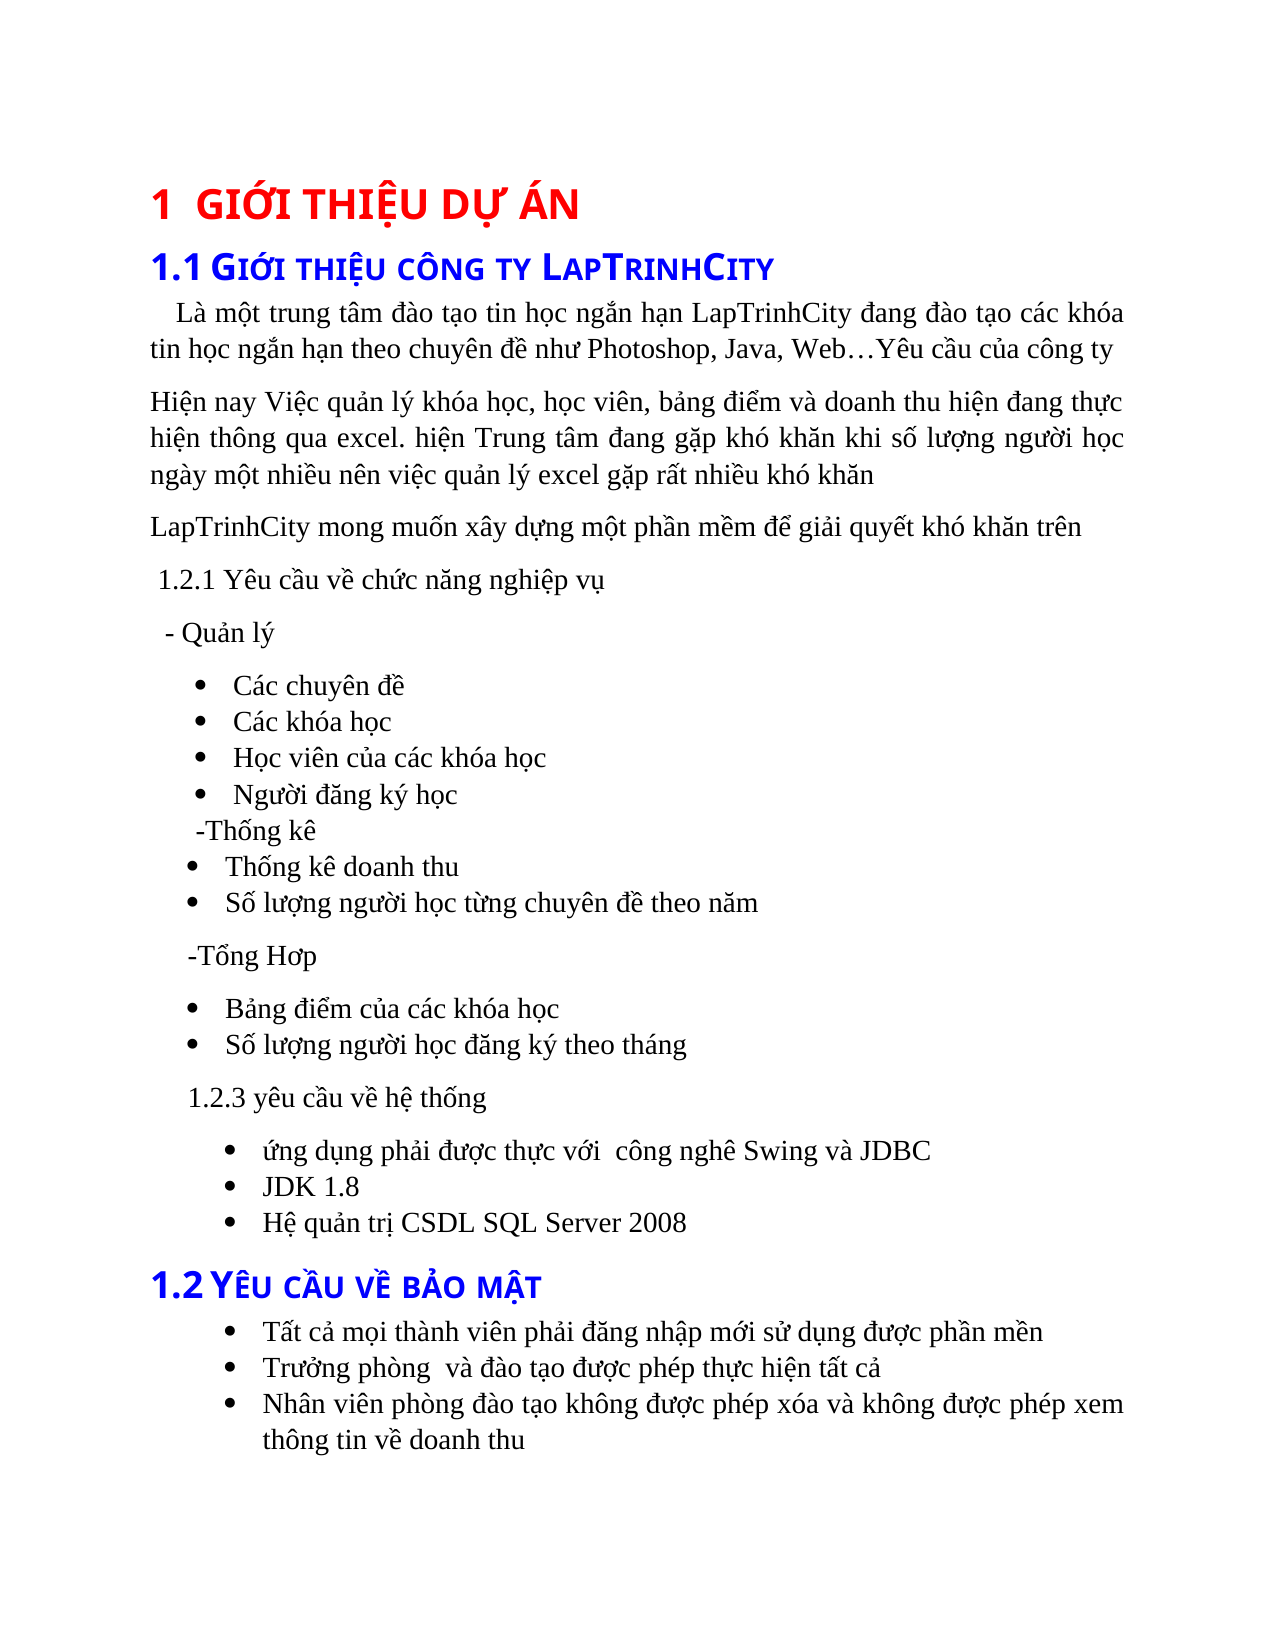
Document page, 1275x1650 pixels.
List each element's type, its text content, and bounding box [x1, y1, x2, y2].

text LapTrinhCity mong muốn xây dựng một phần mềm để giải quyết khó khăn trên [150, 509, 1125, 543]
subtitle Giới thiệu dự án [150, 175, 1125, 232]
subtitle Yêu cầu về bảo mật [150, 1258, 1125, 1309]
text -Tổng Hơp [187, 938, 1125, 972]
text Là một trung tâm đào tạo tin học ngắn hạn LapTrinhCity đang đào tạo các khóa tin học ngắn hạn theo chuyên đề như Photoshop, Java, Web…Yêu cầu của công ty [150, 296, 1125, 365]
list ứng dụng phải được thực với công nghê Swing và JDBC [225, 1133, 1125, 1167]
list JDK 1.8 [225, 1169, 1125, 1203]
text 1.2.3 yêu cầu về hệ thống [187, 1080, 1125, 1114]
list Số lượng người học đăng ký theo tháng [187, 1027, 1125, 1061]
list -Thống kê [195, 813, 1125, 847]
list Tất cả mọi thành viên phải đăng nhập mới sử dụng được phần mền [225, 1314, 1125, 1347]
text Hiện nay Việc quản lý khóa học, học viên, bảng điểm và doanh thu hiện đang thực hiện thông qua excel. hiện Trung tâm đang gặp khó khăn khi số lượng người học ngày một nhiều nên việc quản lý excel gặp rất nhiều khó khăn [150, 384, 1125, 490]
list Các chuyên đề [195, 668, 1125, 702]
list Thống kê doanh thu [187, 849, 1125, 883]
list Các khóa học [195, 704, 1125, 738]
list Học viên của các khóa học [195, 741, 1125, 774]
subtitle Giới thiệu công ty LapTrinhCity [150, 240, 1125, 291]
list Số lượng người học từng chuyên đề theo năm [187, 885, 1125, 919]
list Người đăng ký học [195, 777, 1125, 810]
text - Quản lý [150, 615, 1125, 649]
list Nhân viên phòng đào tạo không được phép xóa và không được phép xem thông tin về doanh thu [225, 1386, 1125, 1456]
list Hệ quản trị CSDL SQL Server 2008 [225, 1206, 1125, 1239]
list Bảng điểm của các khóa học [187, 991, 1125, 1025]
list Trưởng phòng và đào tạo được phép thực hiện tất cả [225, 1350, 1125, 1383]
text 1.2.1 Yêu cầu về chức năng nghiệp vụ [150, 562, 1125, 596]
